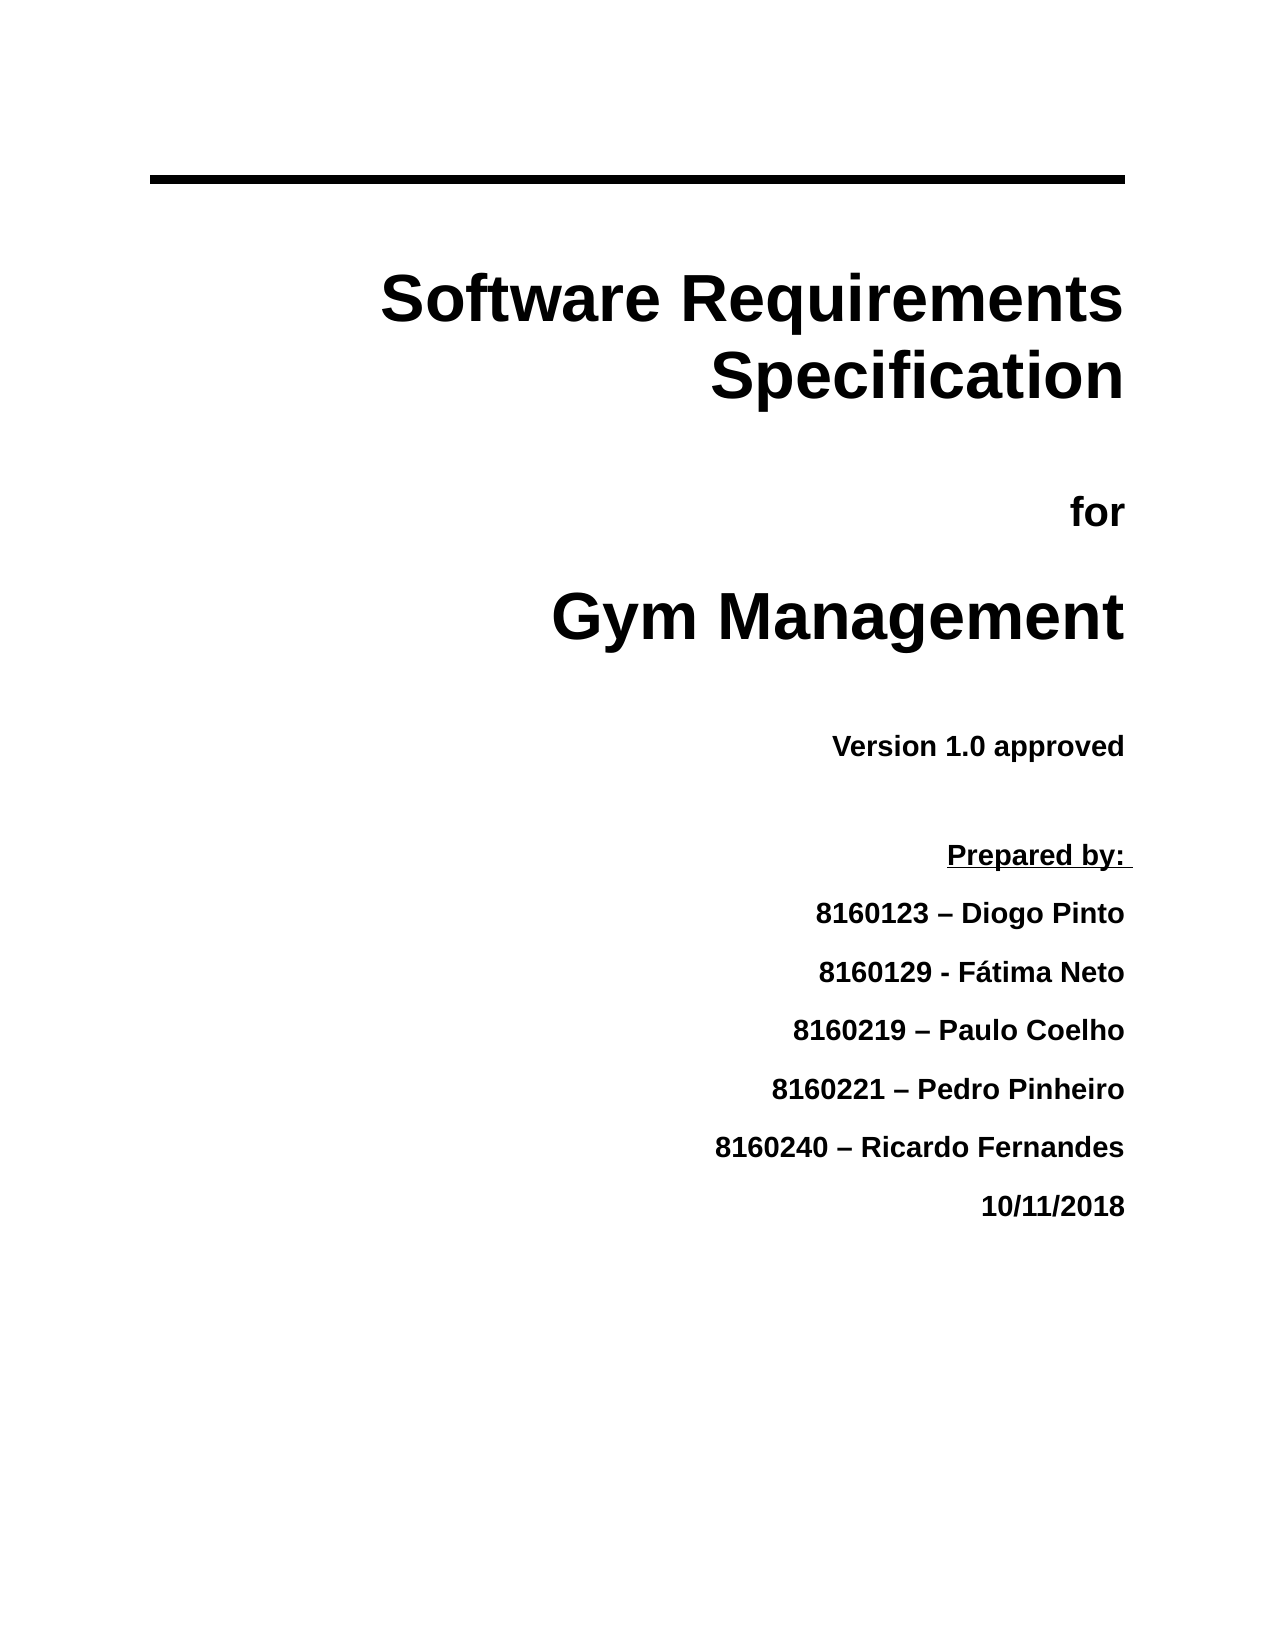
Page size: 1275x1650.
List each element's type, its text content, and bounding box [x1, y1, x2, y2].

text 8160129 - Fátima Neto [150, 954, 1125, 988]
text 8160123 – Diogo Pinto [150, 896, 1125, 929]
text Version 1.0 approved [150, 729, 1125, 762]
title Software Requirements Specification [150, 259, 1125, 413]
text 8160240 – Ricardo Fernandes [150, 1130, 1125, 1164]
text Prepared by: [150, 837, 1125, 871]
title Gym Management [150, 577, 1125, 654]
text 8160219 – Paulo Coelho [150, 1013, 1125, 1047]
title for [150, 488, 1125, 536]
text 8160221 – Pedro Pinheiro [150, 1072, 1125, 1105]
text 10/11/2018 [150, 1189, 1125, 1222]
